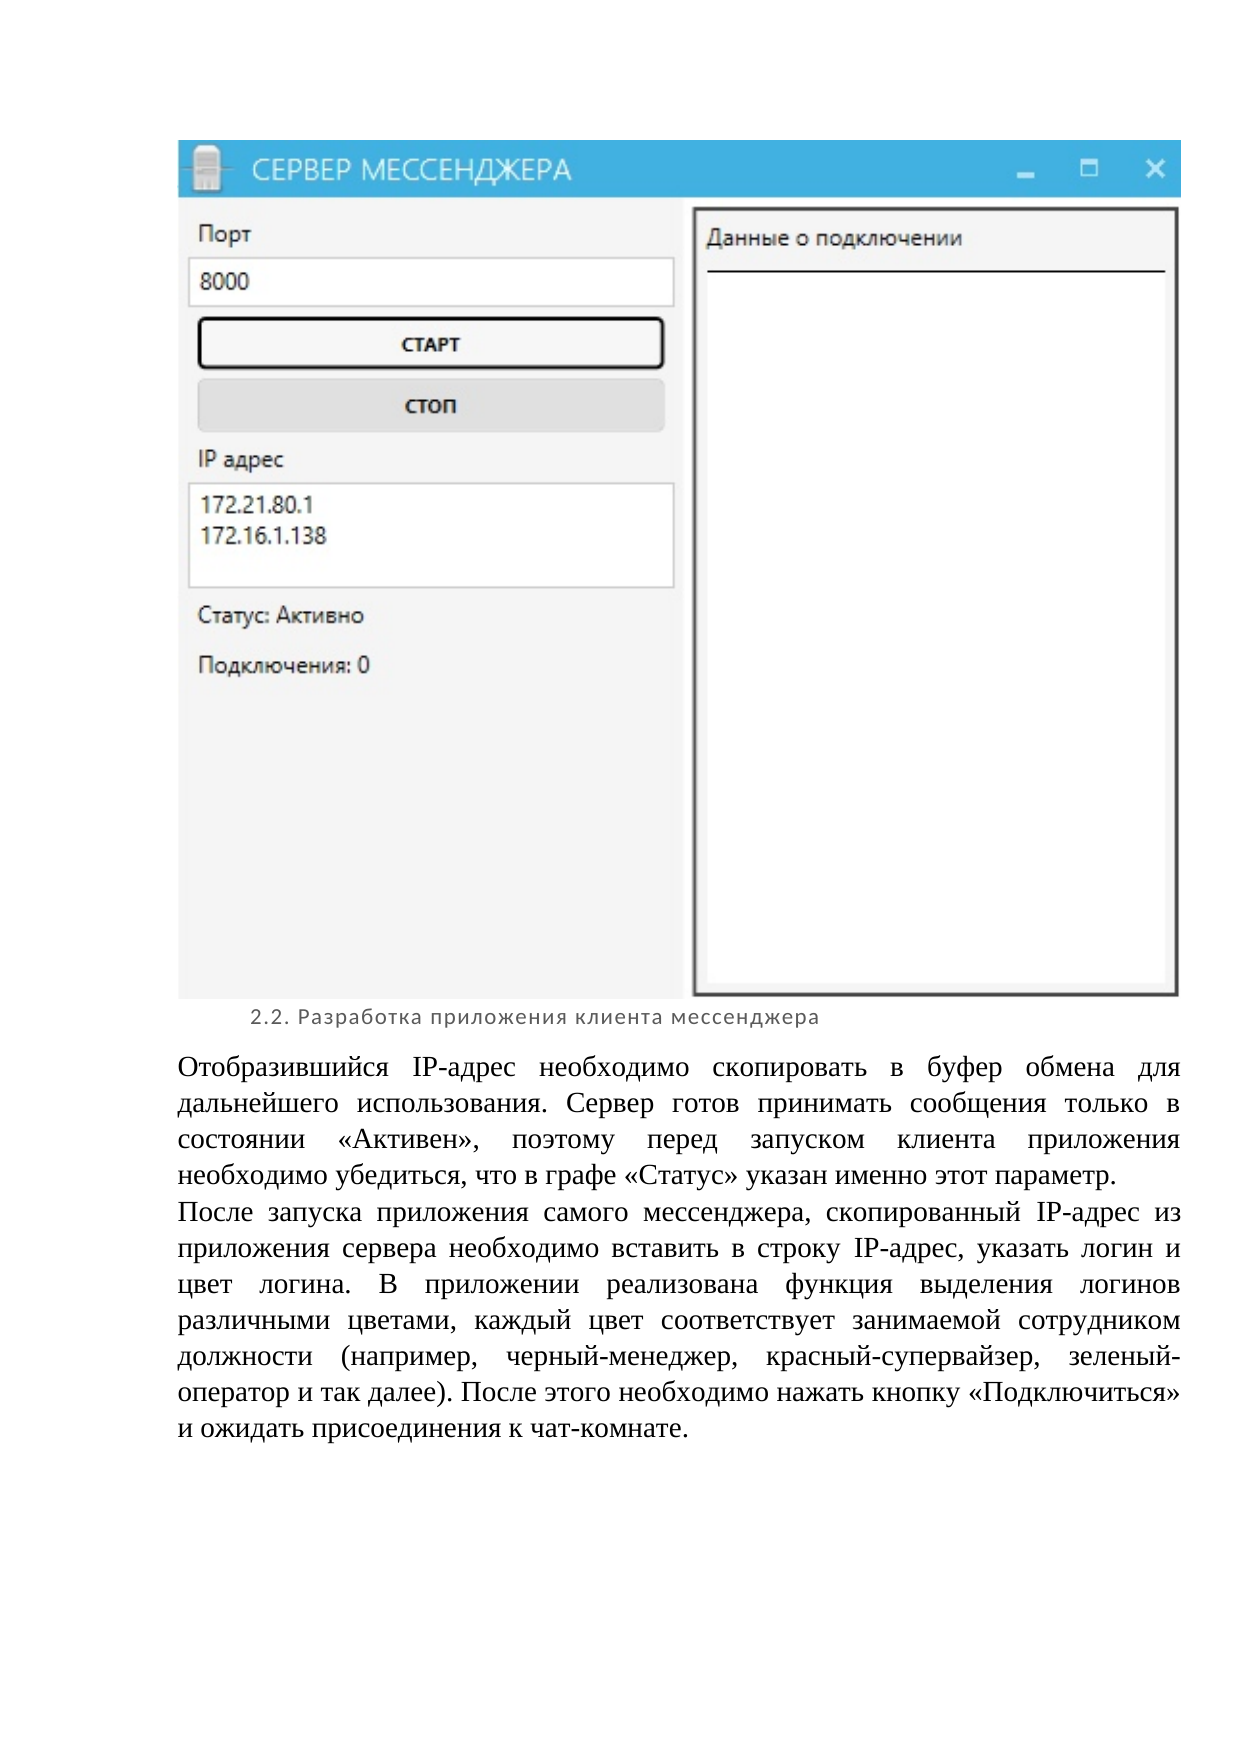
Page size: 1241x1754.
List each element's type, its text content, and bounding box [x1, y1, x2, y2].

picture [177, 140, 1181, 999]
subtitle 2.2. Разработка приложения клиента мессенджера [177, 1002, 1181, 1030]
text После запуска приложения самого мессенджера, скопированный IP-адрес из приложения сервера необходимо вставить в строку IP-адрес, указать логин и цвет логина. В приложении реализована функция выделения логинов различными цветами, каждый цвет соответствует занимаемой сотрудником должности (например, черный-менеджер, красный-супервайзер, зеленый-оператор и так далее). После этого необходимо нажать кнопку «Подключиться» и ожидать присоединения к чат-комнате. [177, 1194, 1181, 1444]
text Отобразившийся IP-адрес необходимо скопировать в буфер обмена для дальнейшего использования. Сервер готов принимать сообщения только в состоянии «Активен», поэтому перед запуском клиента приложения необходимо убедиться, что в графе «Статус» указан именно этот параметр. [177, 1049, 1181, 1191]
